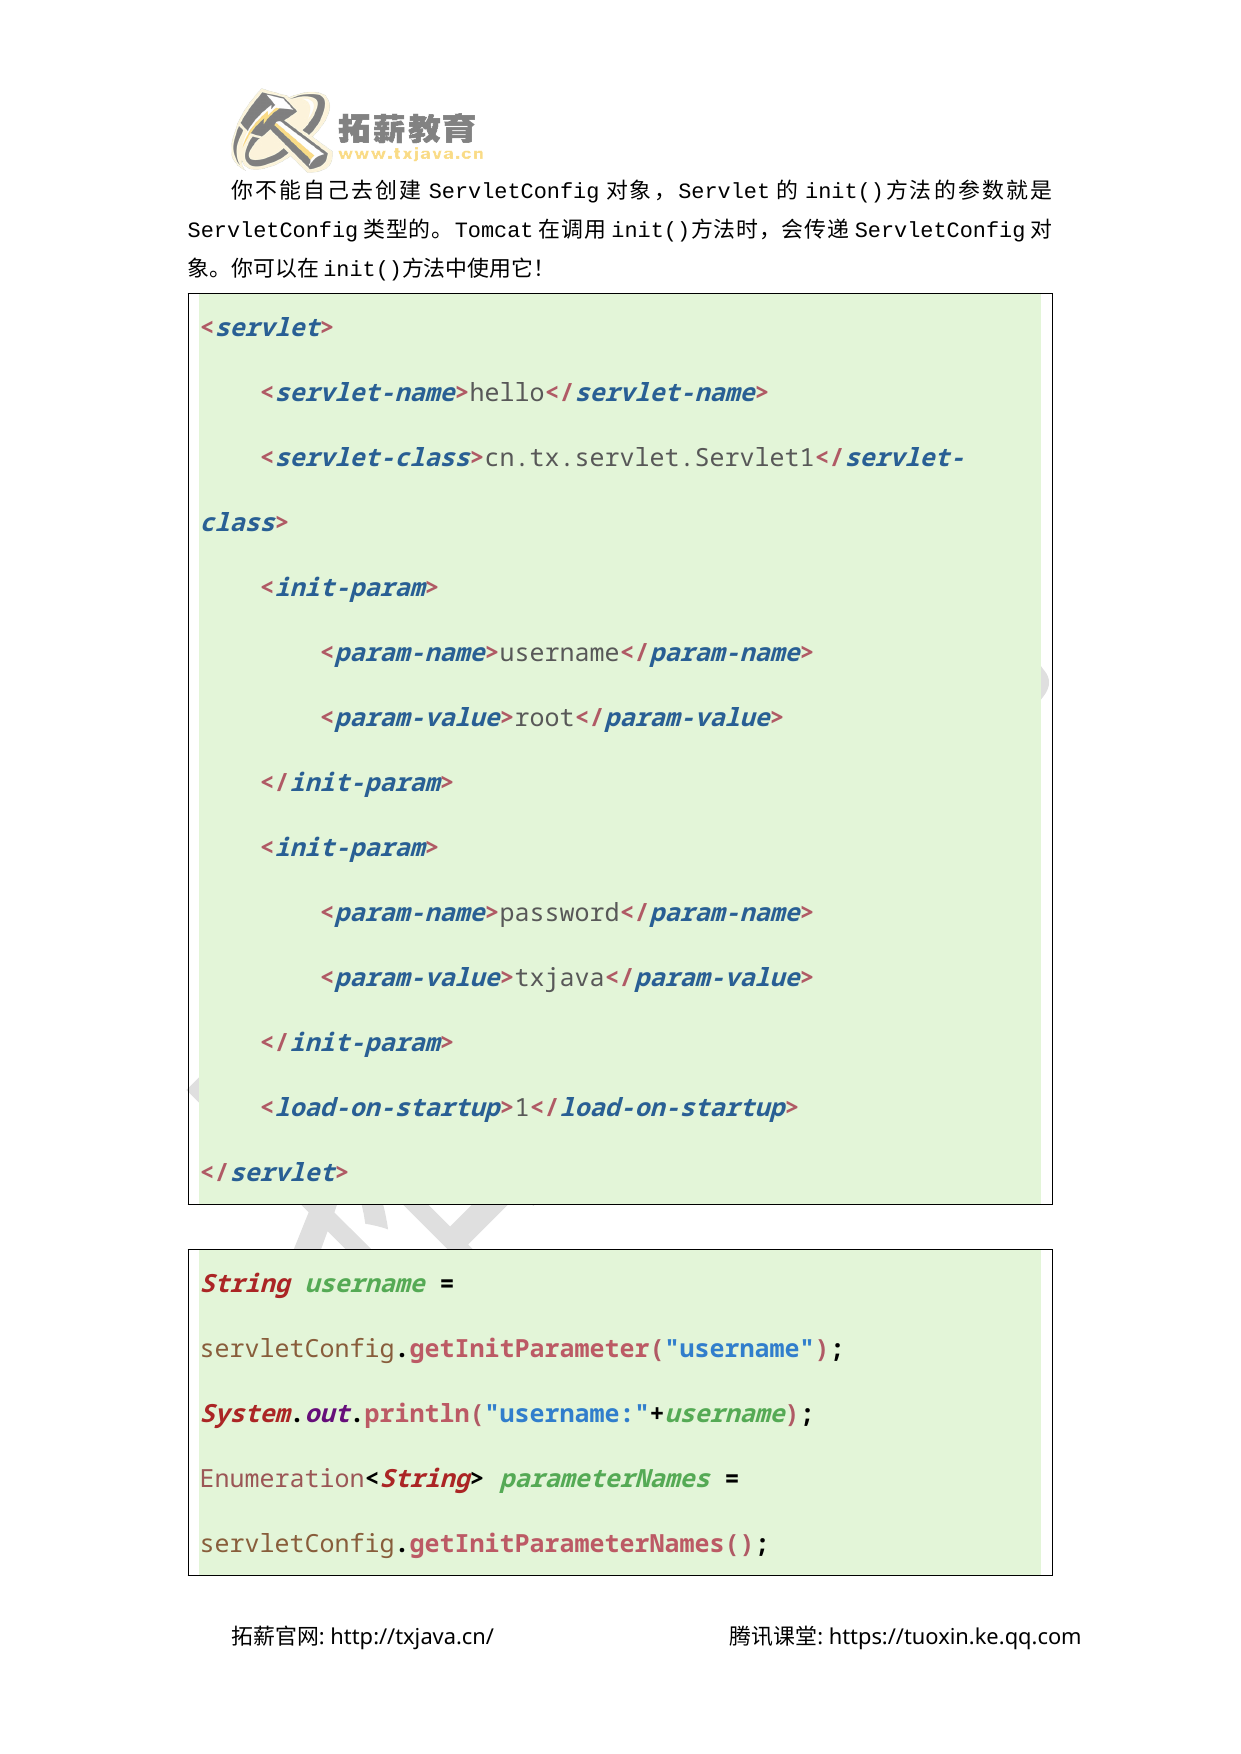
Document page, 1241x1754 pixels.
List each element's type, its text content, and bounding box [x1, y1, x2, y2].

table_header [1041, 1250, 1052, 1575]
text 你不能自己去创建ServletConfig对象，Servlet的init()方法的参数就是ServletConfig类型的。Tomcat在调用init()方法时，会传递ServletConfig对象。你可以在init()方法中使用它！ [187, 173, 1053, 284]
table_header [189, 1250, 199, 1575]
picture [231, 88, 483, 173]
